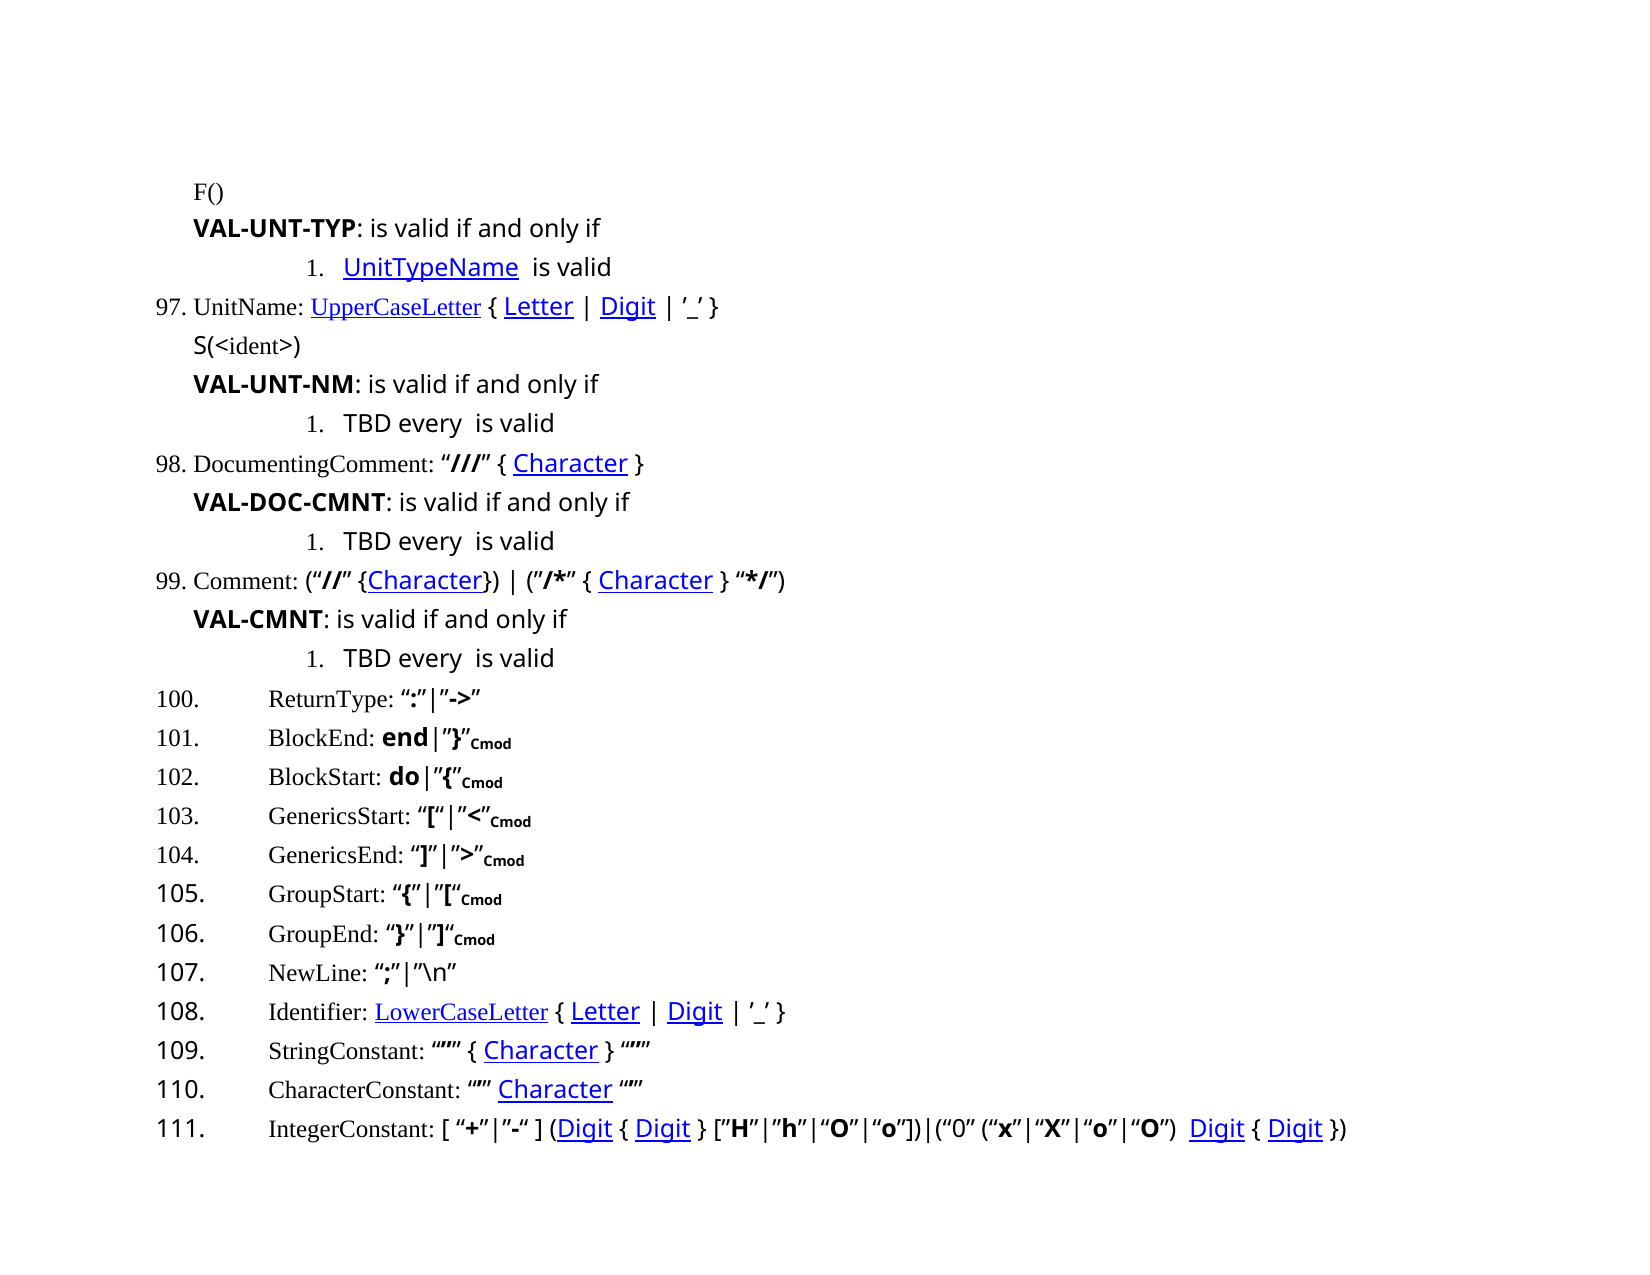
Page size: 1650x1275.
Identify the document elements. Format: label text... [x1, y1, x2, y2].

list CharacterConstant: “’” Character “’” [156, 1072, 1532, 1106]
list F() [193, 177, 1532, 206]
list GroupStart: “{”|”[“Cmod [156, 876, 1532, 910]
list DocumentingComment: “///” { Character } [156, 445, 1532, 479]
list TBD every is valid [306, 406, 1532, 440]
list StringConstant: “”” { Character } “”” [156, 1033, 1532, 1067]
list Comment: (“//” {Character}) | (”/*” { Character } “*/”) [156, 563, 1532, 597]
list ReturnType: “:”|”->” [156, 680, 1532, 714]
list VAL-DOC-CMNT: is valid if and only if [193, 484, 1532, 518]
list BlockEnd: end|”}”Cmod [156, 719, 1532, 753]
list UnitName: UpperCaseLetter { Letter | Digit | ’_’ } [156, 288, 1532, 323]
list Identifier: LowerCaseLetter { Letter | Digit | ’_’ } [156, 993, 1532, 1028]
list TBD every is valid [306, 641, 1532, 675]
list GenericsEnd: “]”|”>”Cmod [156, 837, 1532, 871]
list UnitTypeName is valid [306, 249, 1532, 283]
list NewLine: “;”|”\n” [156, 954, 1532, 988]
list VAL-UNT-TYP: is valid if and only if [193, 210, 1532, 244]
list GenericsStart: “[“|”<”Cmod [156, 798, 1532, 832]
list BlockStart: do|”{”Cmod [156, 758, 1532, 793]
list S(<ident>) [193, 328, 1532, 362]
list VAL-CMNT: is valid if and only if [193, 602, 1532, 636]
list IntegerConstant: [ “+”|”-“ ] (Digit { Digit } [”H”|”h”|“O”|“o”])|(“0” (“x”|“X”|“o”|“O”) Digit { Digit }) [156, 1111, 1532, 1145]
list TBD every is valid [306, 523, 1532, 558]
list VAL-UNT-NM: is valid if and only if [193, 367, 1532, 401]
list GroupEnd: “}”|”]“Cmod [156, 915, 1532, 949]
